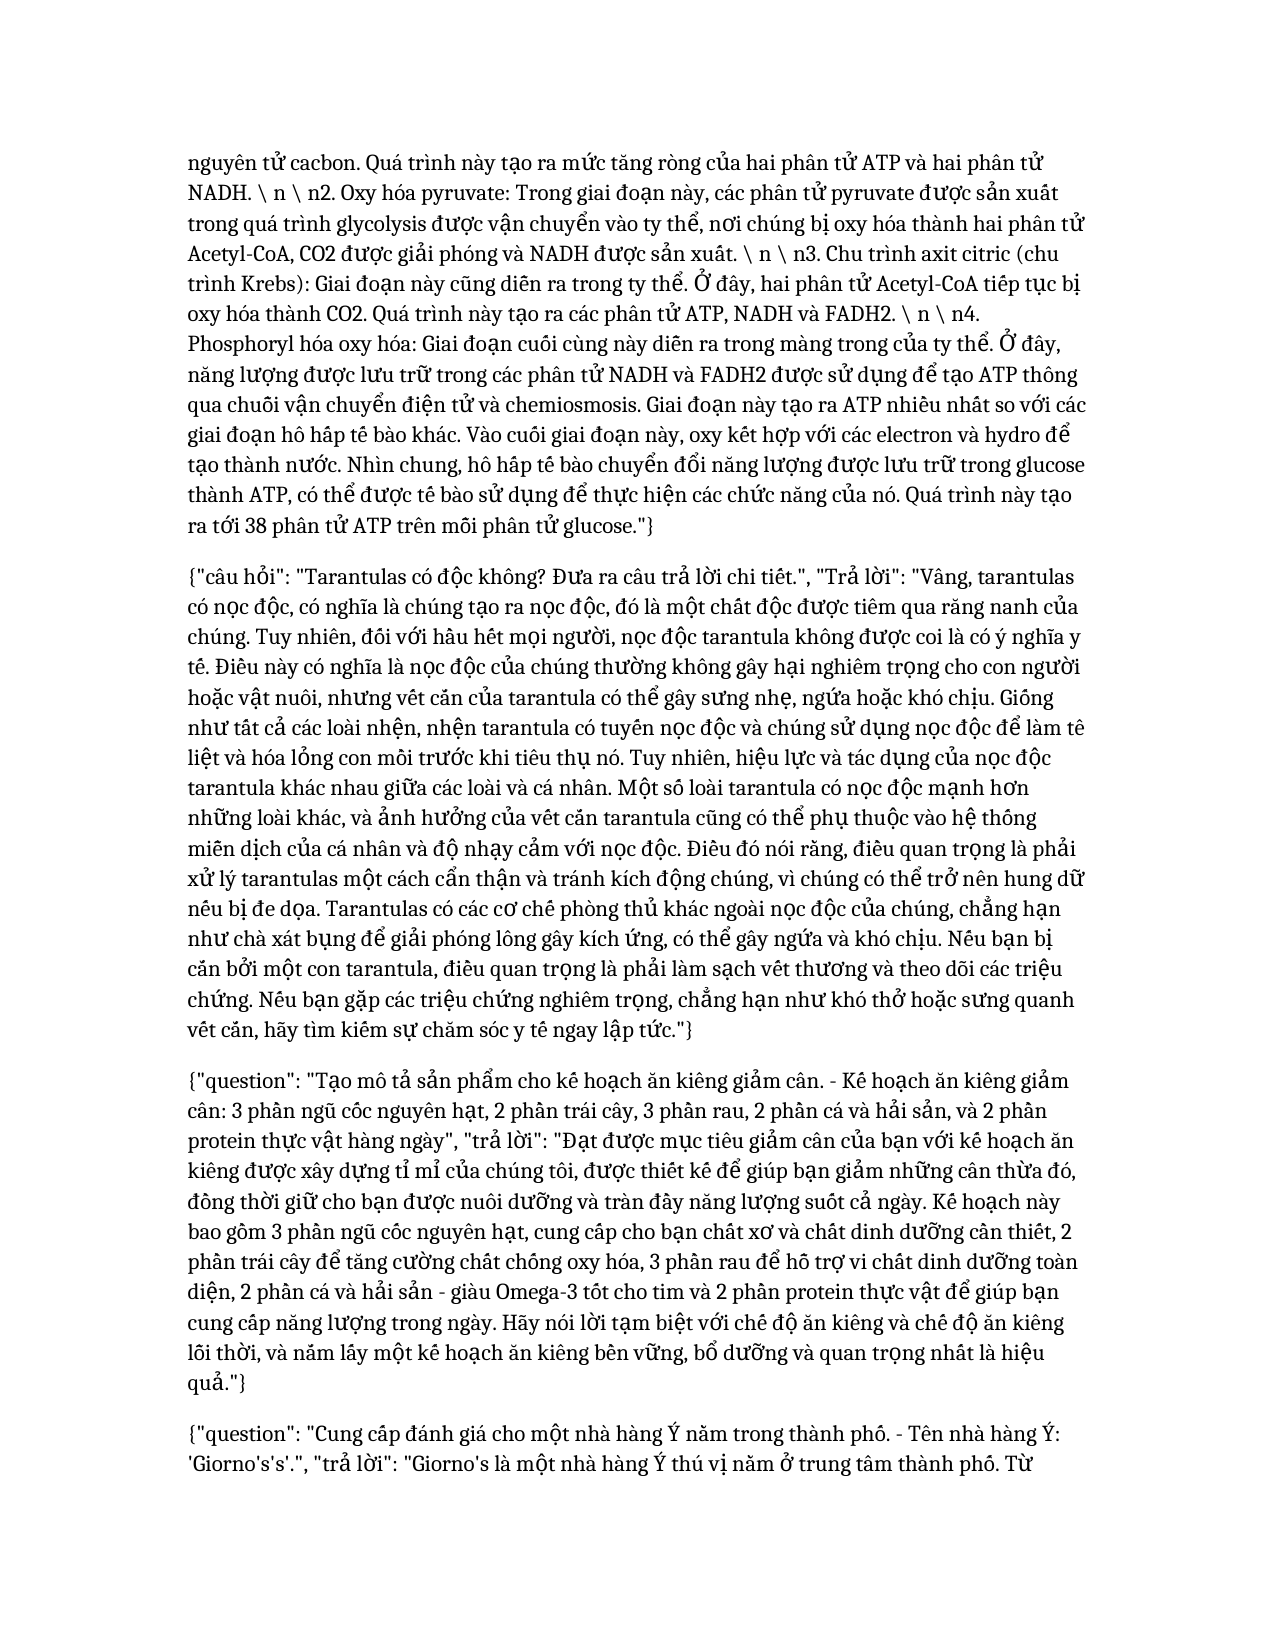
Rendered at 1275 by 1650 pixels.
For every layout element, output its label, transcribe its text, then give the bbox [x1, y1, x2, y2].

text {"câu hỏi": "Tarantulas có độc không? Đưa ra câu trả lời chi tiết.", "Trả lời": "Vâng, tarantulas có nọc độc, có nghĩa là chúng tạo ra nọc độc, đó là một chất độc được tiêm qua răng nanh của chúng. Tuy nhiên, đối với hầu hết mọi người, nọc độc tarantula không được coi là có ý nghĩa y tế. Điều này có nghĩa là nọc độc của chúng thường không gây hại nghiêm trọng cho con người hoặc vật nuôi, nhưng vết cắn của tarantula có thể gây sưng nhẹ, ngứa hoặc khó chịu. Giống như tất cả các loài nhện, nhện tarantula có tuyến nọc độc và chúng sử dụng nọc độc để làm tê liệt và hóa lỏng con mồi trước khi tiêu thụ nó. Tuy nhiên, hiệu lực và tác dụng của nọc độc tarantula khác nhau giữa các loài và cá nhân. Một số loài tarantula có nọc độc mạnh hơn những loài khác, và ảnh hưởng của vết cắn tarantula cũng có thể phụ thuộc vào hệ thống miễn dịch của cá nhân và độ nhạy cảm với nọc độc. Điều đó nói rằng, điều quan trọng là phải xử lý tarantulas một cách cẩn thận và tránh kích động chúng, vì chúng có thể trở nên hung dữ nếu bị đe dọa. Tarantulas có các cơ chế phòng thủ khác ngoài nọc độc của chúng, chẳng hạn như chà xát bụng để giải phóng lông gây kích ứng, có thể gây ngứa và khó chịu. Nếu bạn bị cắn bởi một con tarantula, điều quan trọng là phải làm sạch vết thương và theo dõi các triệu chứng. Nếu bạn gặp các triệu chứng nghiêm trọng, chẳng hạn như khó thở hoặc sưng quanh vết cắn, hãy tìm kiếm sự chăm sóc y tế ngay lập tức."} [187, 563, 1087, 1043]
text {"question": "Tạo mô tả sản phẩm cho kế hoạch ăn kiêng giảm cân. - Kế hoạch ăn kiêng giảm cân: 3 phần ngũ cốc nguyên hạt, 2 phần trái cây, 3 phần rau, 2 phần cá và hải sản, và 2 phần protein thực vật hàng ngày", "trả lời": "Đạt được mục tiêu giảm cân của bạn với kế hoạch ăn kiêng được xây dựng tỉ mỉ của chúng tôi, được thiết kế để giúp bạn giảm những cân thừa đó, đồng thời giữ cho bạn được nuôi dưỡng và tràn đầy năng lượng suốt cả ngày. Kế hoạch này bao gồm 3 phần ngũ cốc nguyên hạt, cung cấp cho bạn chất xơ và chất dinh dưỡng cần thiết, 2 phần trái cây để tăng cường chất chống oxy hóa, 3 phần rau để hỗ trợ vi chất dinh dưỡng toàn diện, 2 phần cá và hải sản - giàu Omega-3 tốt cho tim và 2 phần protein thực vật để giúp bạn cung cấp năng lượng trong ngày. Hãy nói lời tạm biệt với chế độ ăn kiêng và chế độ ăn kiêng lỗi thời, và nắm lấy một kế hoạch ăn kiêng bền vững, bổ dưỡng và quan trọng nhất là hiệu quả."} [187, 1068, 1087, 1396]
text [187, 1421, 1087, 1477]
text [187, 150, 1087, 539]
